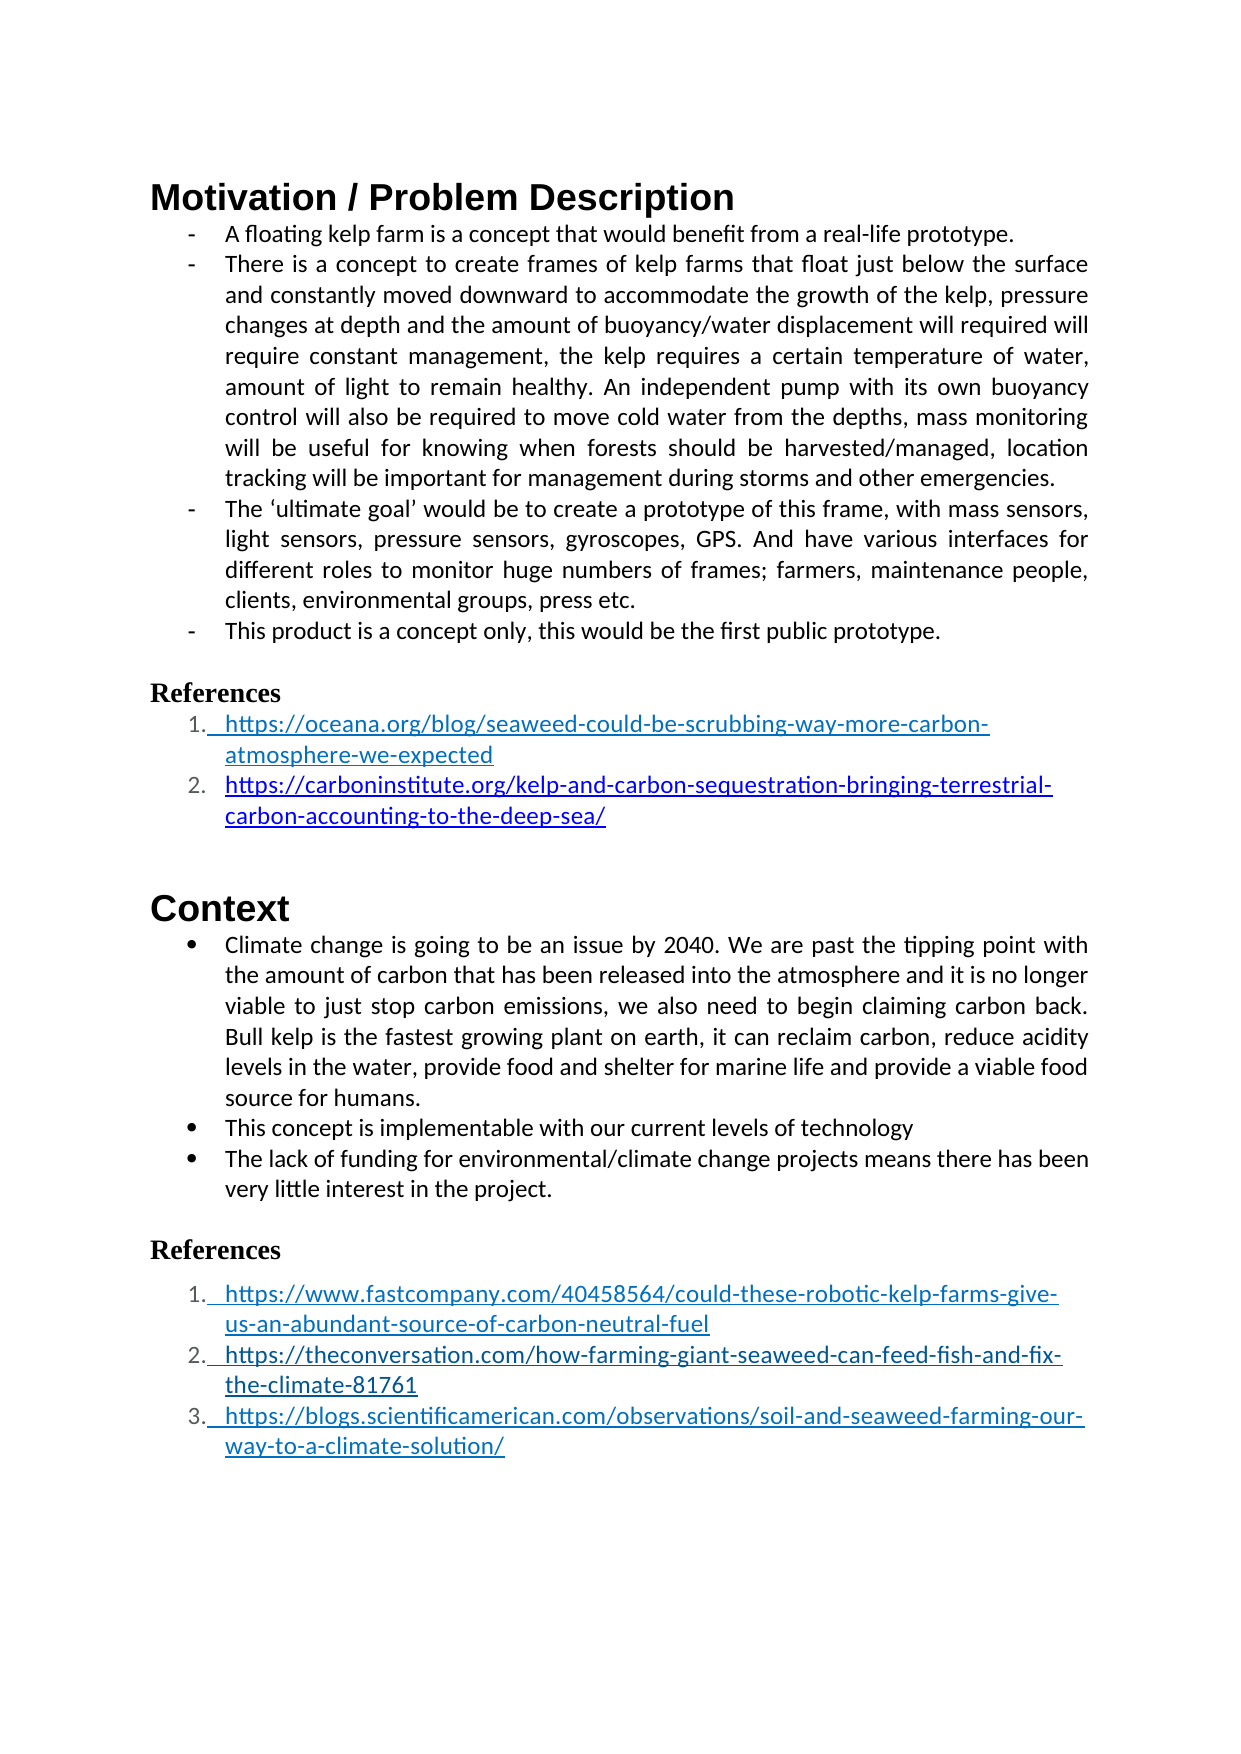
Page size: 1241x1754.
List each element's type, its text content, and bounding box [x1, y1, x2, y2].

list This product is a concept only, this would be the first public prototype. [187, 615, 1090, 645]
list https://carboninstitute.org/kelp-and-carbon-sequestration-bringing-terrestrial-carbon-accounting-to-the-deep-sea/ [187, 769, 1090, 830]
list A floating kelp farm is a concept that would benefit from a real-life prototype. [187, 218, 1090, 249]
list The ‘ultimate goal’ would be to create a prototype of this frame, with mass sensors, light sensors, pressure sensors, gyroscopes, GPS. And have various interfaces for different roles to monitor huge numbers of frames; farmers, maintenance people, clients, environmental groups, press etc. [187, 493, 1090, 615]
list This concept is implementable with our current levels of technology [187, 1112, 1090, 1143]
list https://blogs.scientificamerican.com/observations/soil-and-seaweed-farming-our-way-to-a-climate-solution/ [187, 1400, 1090, 1461]
subtitle References [150, 1233, 1090, 1265]
subtitle Motivation / Problem Description [150, 175, 1090, 218]
list Climate change is going to be an issue by 2040. We are past the tipping point with the amount of carbon that has been released into the atmosphere and it is no longer viable to just stop carbon emissions, we also need to begin claiming carbon back. Bull kelp is the fastest growing plant on earth, it can reclaim carbon, reduce acidity levels in the water, provide food and shelter for marine life and provide a viable food source for humans. [187, 929, 1090, 1112]
list The lack of funding for environmental/climate change projects means there has been very little interest in the project. [187, 1143, 1090, 1204]
text References [150, 676, 1090, 708]
list https://oceana.org/blog/seaweed-could-be-scrubbing-way-more-carbon-atmosphere-we-expected [187, 708, 1090, 769]
list There is a concept to create frames of kelp farms that float just below the surface and constantly moved downward to accommodate the growth of the kelp, pressure changes at depth and the amount of buoyancy/water displacement will required will require constant management, the kelp requires a certain temperature of water, amount of light to remain healthy. An independent pump with its own buoyancy control will also be required to move cold water from the depths, mass monitoring will be useful for knowing when forests should be harvested/managed, location tracking will be important for management during storms and other emergencies. [187, 249, 1090, 493]
subtitle Context [150, 886, 1090, 929]
list https://www.fastcompany.com/40458564/could-these-robotic-kelp-farms-give-us-an-abundant-source-of-carbon-neutral-fuel [187, 1278, 1090, 1339]
list https://theconversation.com/how-farming-giant-seaweed-can-feed-fish-and-fix-the-climate-81761 [187, 1339, 1090, 1400]
